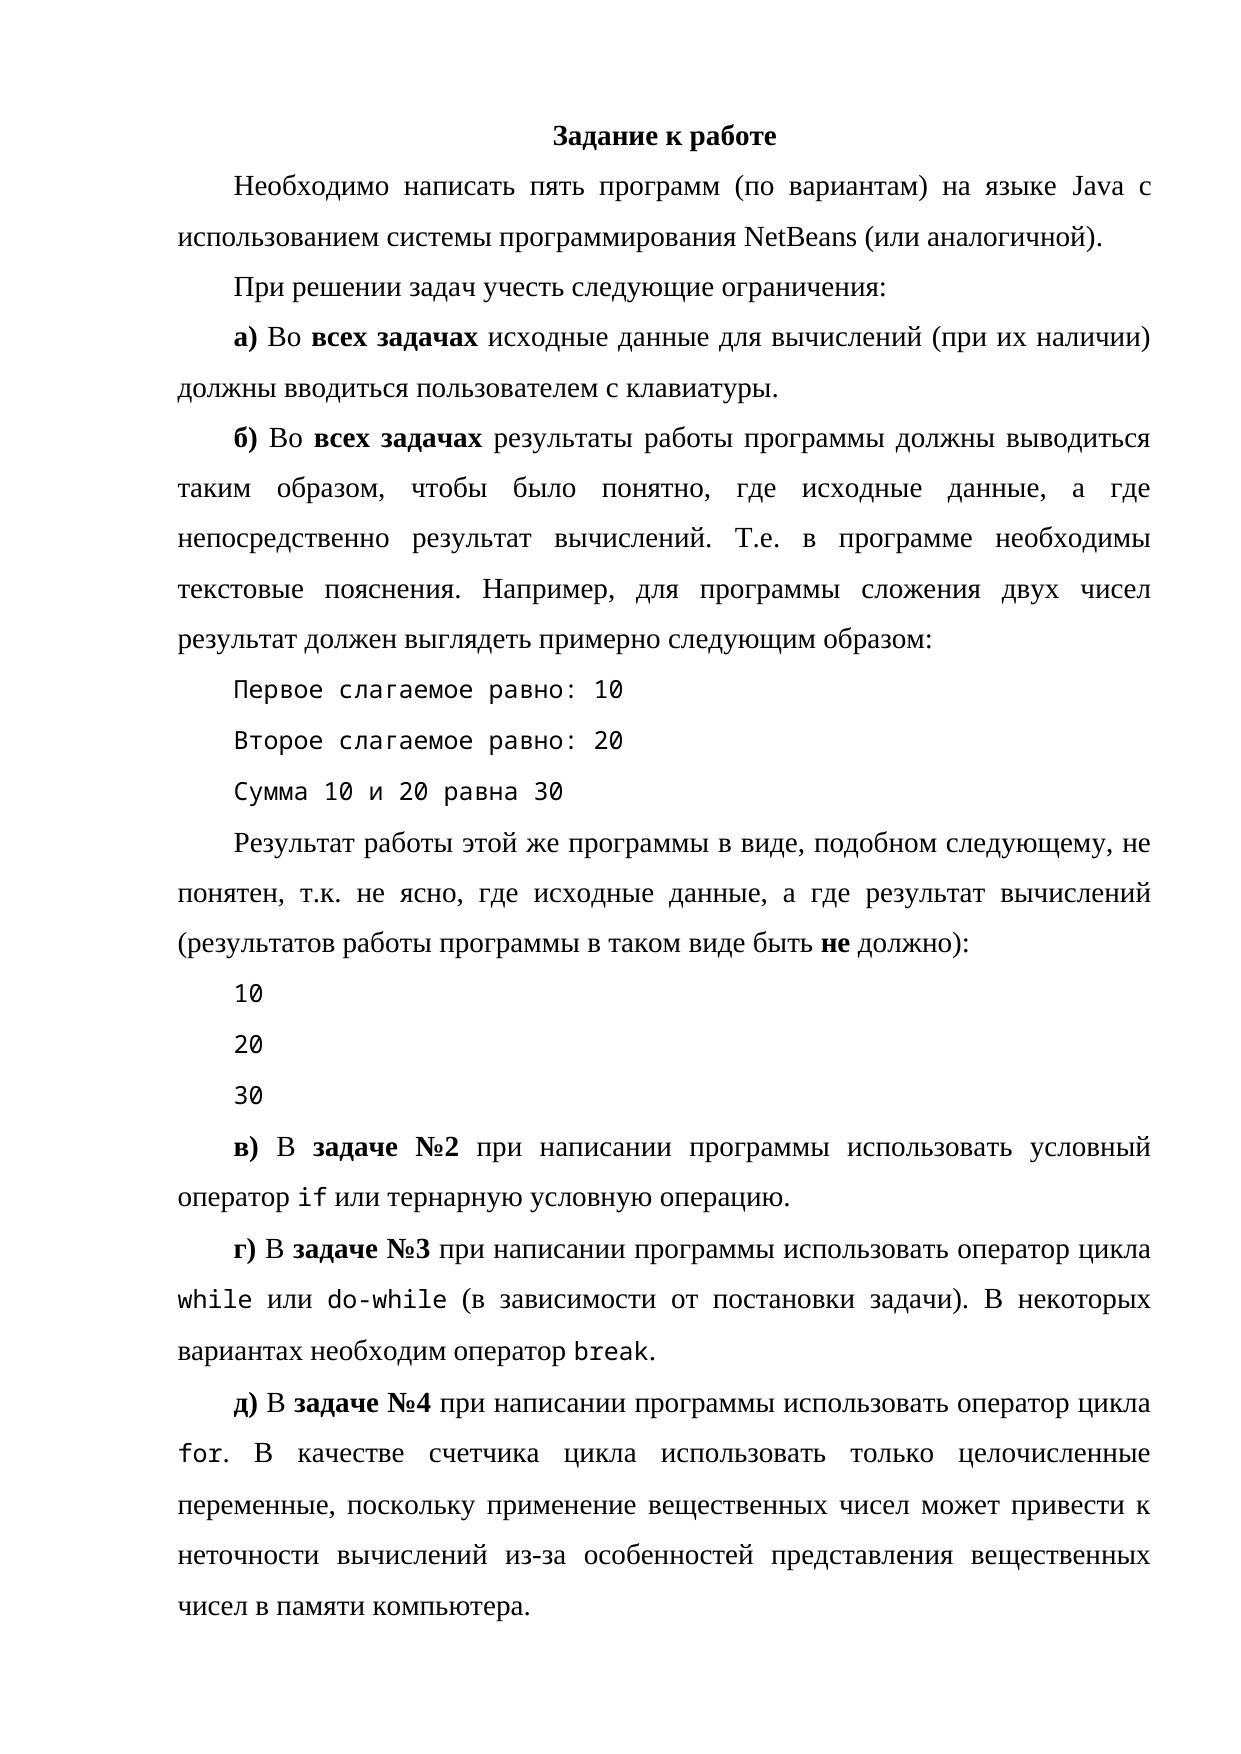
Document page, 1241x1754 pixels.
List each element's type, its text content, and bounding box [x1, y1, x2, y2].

text Результат работы этой же программы в виде, подобном следующему, не понятен, т.к. не ясно, где исходные данные, а где результат вычислений (результатов работы программы в таком виде быть не должно): [177, 825, 1152, 959]
text Первое слагаемое равно: 10 [177, 672, 1152, 706]
text При решении задач учесть следующие ограничения: [177, 269, 1152, 303]
text 30 [177, 1078, 1152, 1112]
text а) Во всех задачах исходные данные для вычислений (при их наличии) должны вводиться пользователем с клавиатуры. [177, 319, 1152, 403]
text г) В задаче №3 при написании программы использовать оператор цикла while или do-while (в зависимости от постановки задачи). В некоторых вариантах необходим оператор break. [177, 1231, 1152, 1368]
text б) Во всех задачах результаты работы программы должны выводиться таким образом, чтобы было понятно, где исходные данные, а где непосредственно результат вычислений. Т.е. в программе необходимы текстовые пояснения. Например, для программы сложения двух чисел результат должен выглядеть примерно следующим образом: [177, 420, 1152, 655]
text 20 [177, 1027, 1152, 1061]
text д) В задаче №4 при написании программы использовать оператор цикла for. В качестве счетчика цикла использовать только целочисленные переменные, поскольку применение вещественных чисел может привести к неточности вычислений из-за особенностей представления вещественных чисел в памяти компьютера. [177, 1385, 1152, 1621]
text Второе слагаемое равно: 20 [177, 723, 1152, 757]
text Задание к работе [177, 118, 1152, 152]
text Необходимо написать пять программ (по вариантам) на языке Java с использованием системы программирования NetBeans (или аналогичной). [177, 168, 1152, 252]
text Сумма 10 и 20 равна 30 [177, 774, 1152, 808]
text 10 [177, 976, 1152, 1010]
text в) В задаче №2 при написании программы использовать условный оператор if или тернарную условную операцию. [177, 1129, 1152, 1214]
